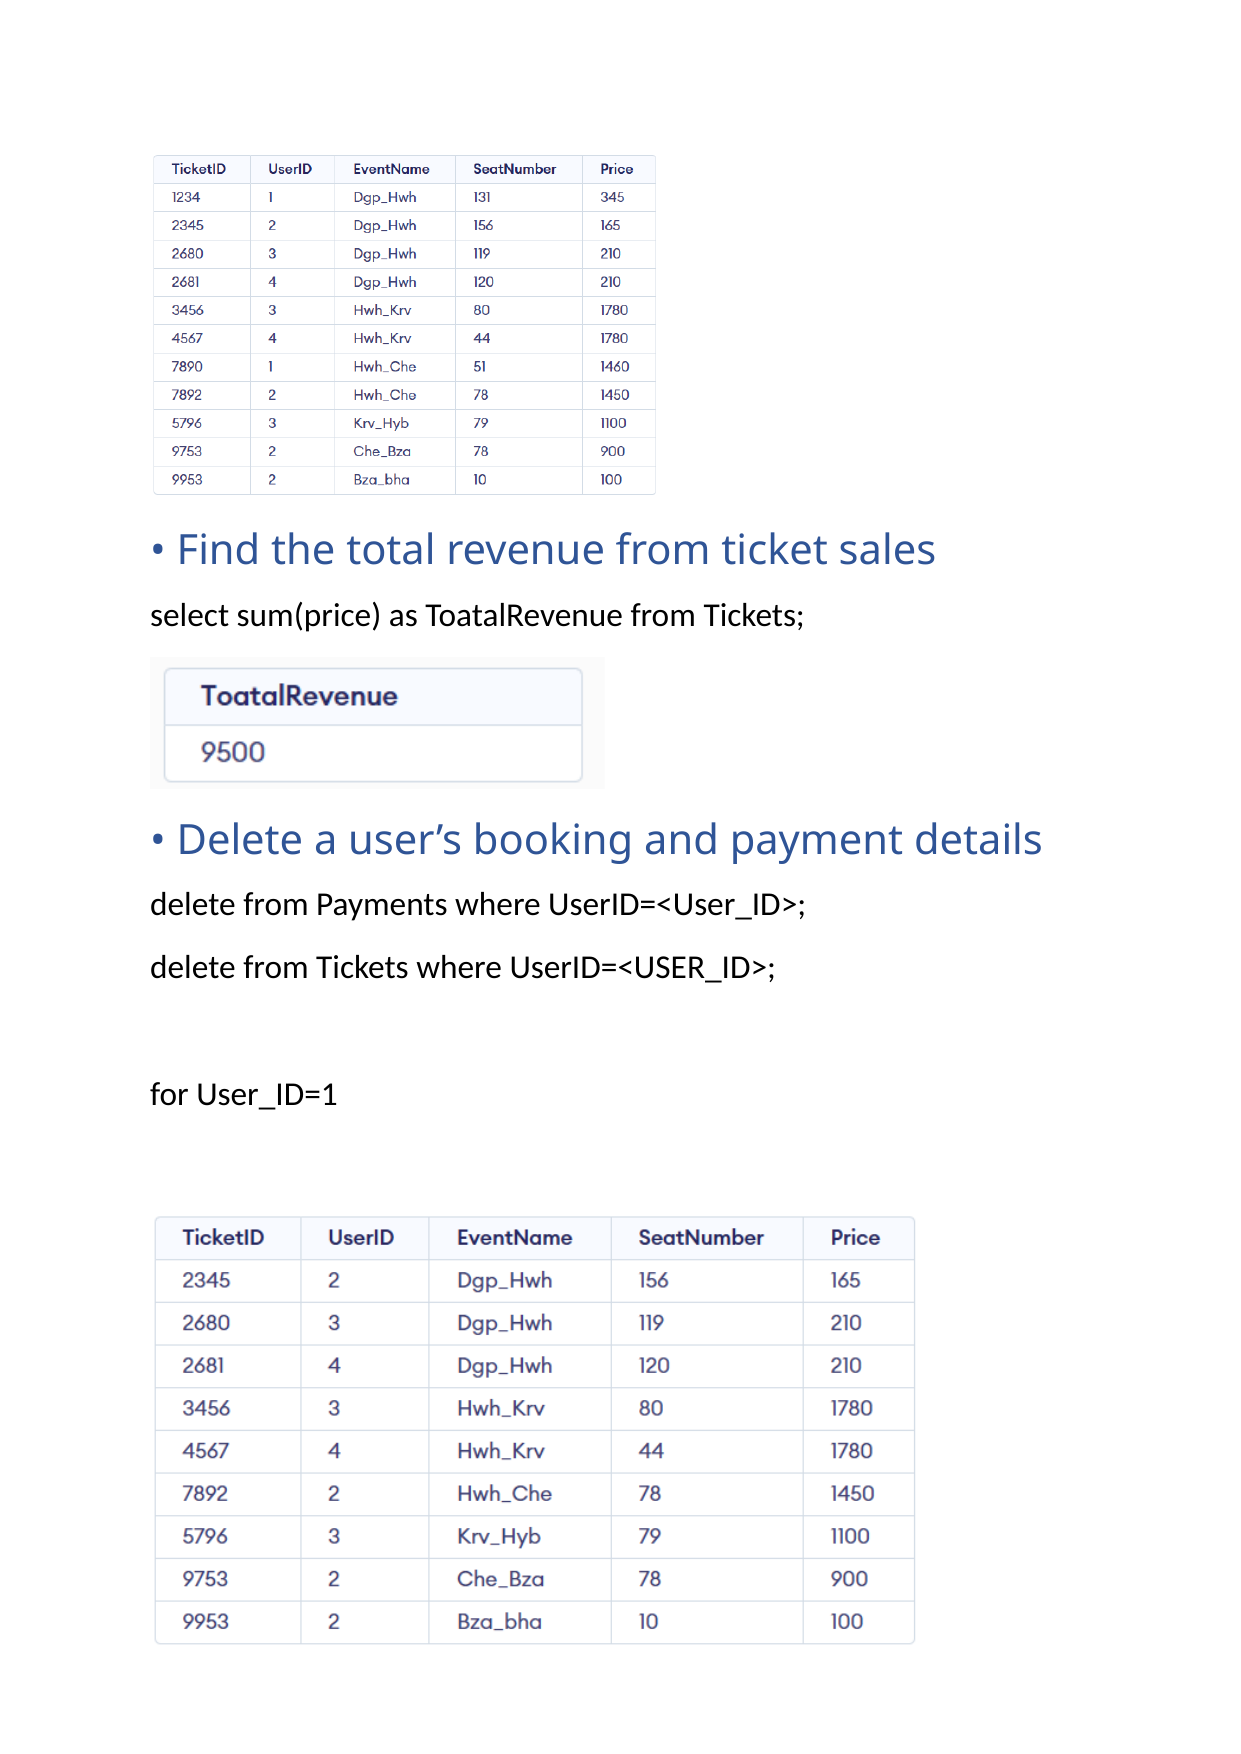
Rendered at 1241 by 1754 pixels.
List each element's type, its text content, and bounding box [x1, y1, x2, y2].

subtitle • Delete a user’s booking and payment details [150, 809, 1090, 866]
picture [150, 1208, 920, 1648]
picture [150, 150, 659, 499]
picture [150, 657, 605, 789]
text select sum(price) as ToatalRevenue from Tickets; [150, 594, 1090, 634]
text delete from Tickets where UserID=<USER_ID>; [150, 947, 1090, 987]
subtitle • Find the total revenue from ticket sales [150, 520, 1090, 577]
text for User_ID=1 [150, 1073, 1090, 1114]
text delete from Payments where UserID=<User_ID>; [150, 883, 1090, 924]
